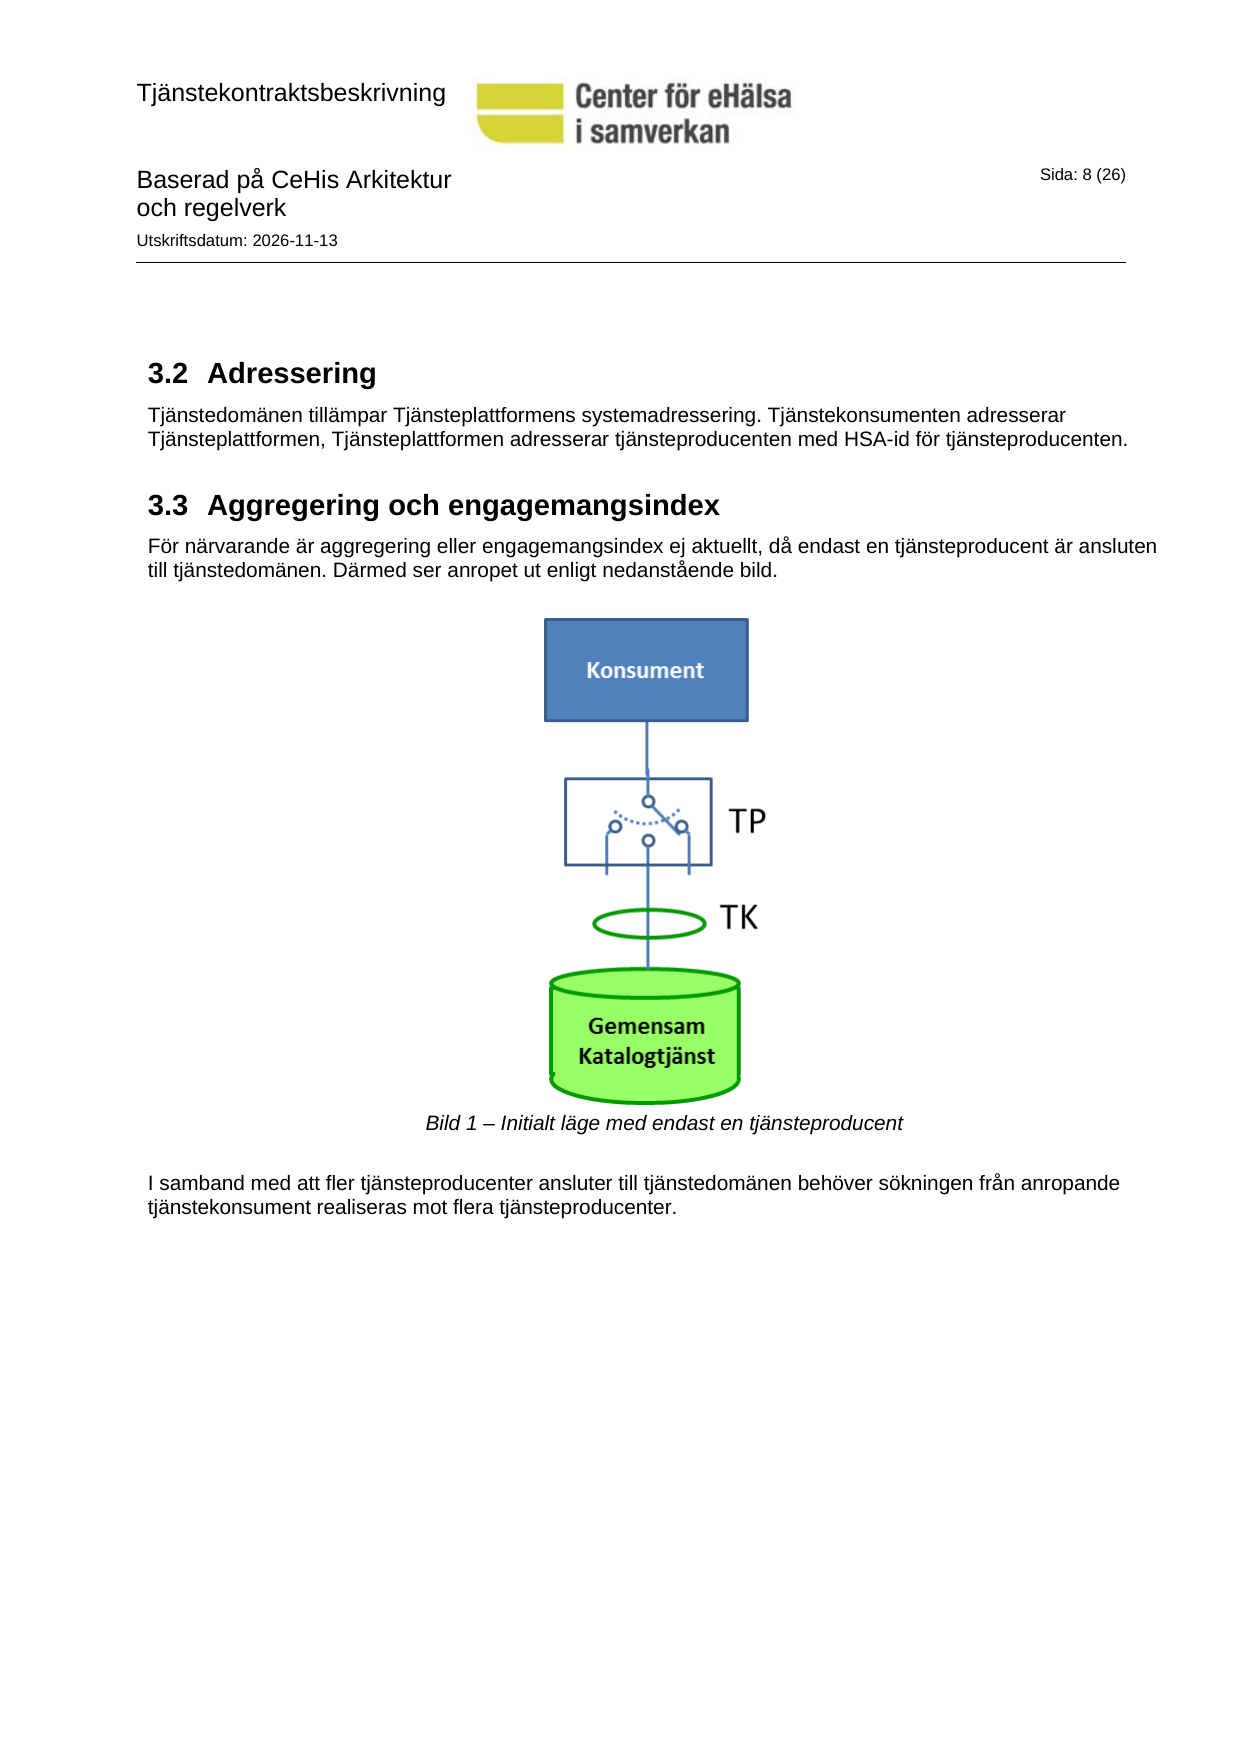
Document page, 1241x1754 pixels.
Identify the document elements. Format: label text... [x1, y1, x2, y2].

text För närvarande är aggregering eller engagemangsindex ej aktuellt, då endast en tjänsteproducent är ansluten till tjänstedomänen. Därmed ser anropet ut enligt nedanstående bild. [148, 534, 1181, 582]
text Tjänstedomänen tillämpar Tjänsteplattformens systemadressering. Tjänstekonsumenten adresserar Tjänsteplattformen, Tjänsteplattformen adresserar tjänsteproducenten med HSA-id för tjänsteproducenten. [148, 402, 1169, 450]
picture [538, 618, 791, 1105]
text I samband med att fler tjänsteproducenter ansluter till tjänstedomänen behöver sökningen från anropande tjänstekonsument realiseras mot flera tjänsteproducenter. [148, 1171, 1181, 1219]
subtitle Aggregering och engagemangsindex [148, 488, 1181, 521]
subtitle Adressering [148, 356, 1181, 390]
picture [471, 78, 797, 151]
text Bild 1 – Initialt läge med endast en tjänsteproducent [148, 1110, 1181, 1134]
